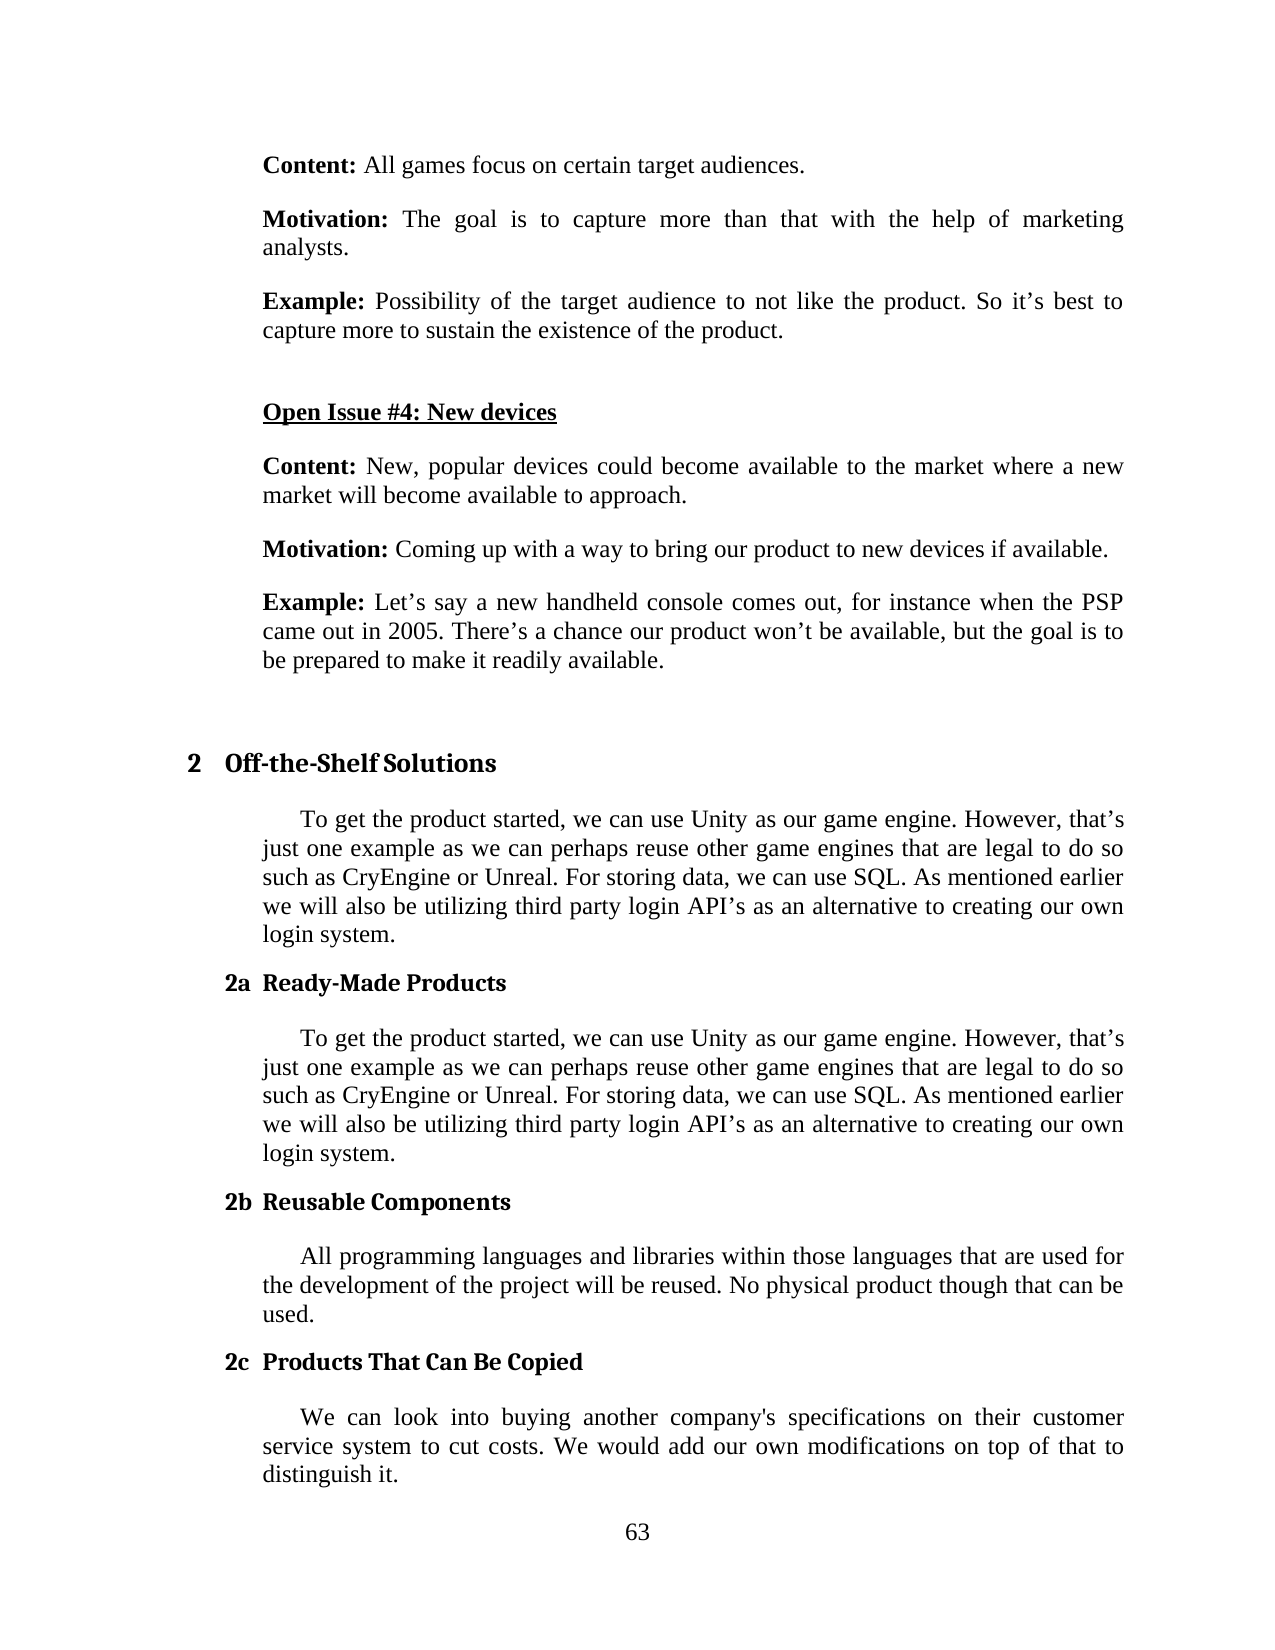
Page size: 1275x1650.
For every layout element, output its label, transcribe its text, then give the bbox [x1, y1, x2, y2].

subtitle Ready-Made Products [225, 969, 1125, 998]
text To get the product started, we can use Unity as our game engine. However, that’s just one example as we can perhaps reuse other game engines that are legal to do so such as CryEngine or Unreal. For storing data, we can use SQL. As mentioned earlier we will also be utilizing third party login API’s as an alternative to creating our own login system. [262, 804, 1125, 948]
text Content: New, popular devices could become available to the market where a new market will become available to approach. [262, 451, 1125, 509]
text Motivation: Coming up with a way to bring our product to new devices if available. [262, 534, 1125, 562]
text All programming languages and libraries within those languages that are used for the development of the project will be reused. No physical product though that can be used. [262, 1241, 1125, 1327]
text Motivation: The goal is to capture more than that with the help of marketing analysts. [262, 204, 1125, 261]
text Content: All games focus on certain target audiences. [262, 150, 1125, 179]
subtitle Reusable Components [225, 1187, 1125, 1216]
text Example: Let’s say a new handheld console comes out, for instance when the PSP came out in 2005. There’s a chance our product won’t be available, but the goal is to be prepared to make it readily available. [262, 587, 1125, 674]
text We can look into buying another company's specifications on their customer service system to cut costs. We would add our own modifications on top of that to distinguish it. [262, 1402, 1125, 1488]
text Example: Possibility of the target audience to not like the product. So it’s best to capture more to sustain the existence of the product. [262, 286, 1125, 344]
text To get the product started, we can use Unity as our game engine. However, that’s just one example as we can perhaps reuse other game engines that are legal to do so such as CryEngine or Unreal. For storing data, we can use SQL. As mentioned earlier we will also be utilizing third party login API’s as an alternative to creating our own login system. [262, 1023, 1125, 1167]
subtitle Off-the-Shelf Solutions [187, 748, 1125, 779]
text Open Issue #4: New devices [262, 397, 1125, 426]
subtitle Products That Can Be Copied [225, 1348, 1125, 1377]
